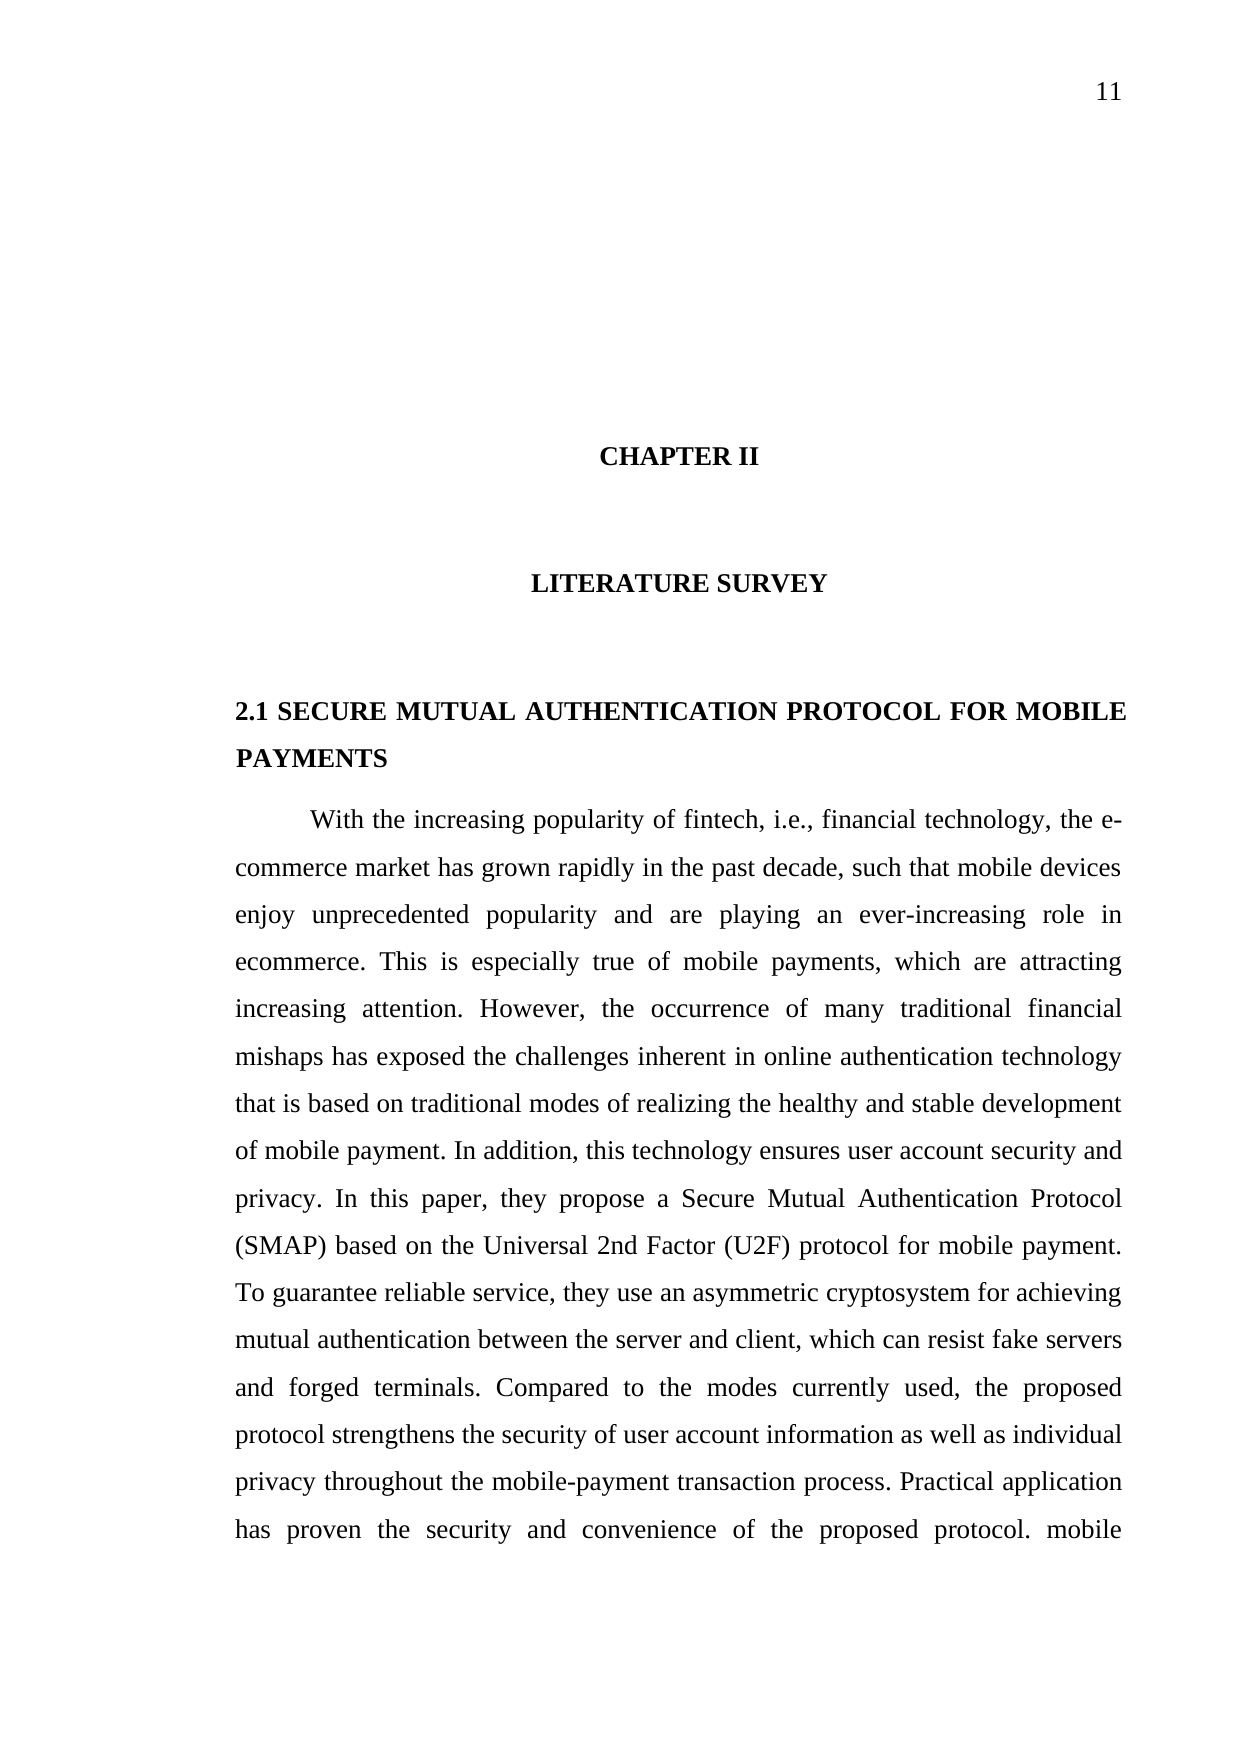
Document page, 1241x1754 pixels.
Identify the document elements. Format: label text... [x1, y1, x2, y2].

subtitle LITERATURE SURVEY [250, 567, 1109, 599]
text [235, 803, 1123, 1544]
text CHAPTER II [250, 440, 1108, 471]
subtitle 2.1 SECURE MUTUAL AUTHENTICATION PROTOCOL FOR MOBILE PAYMENTS [235, 695, 1128, 773]
